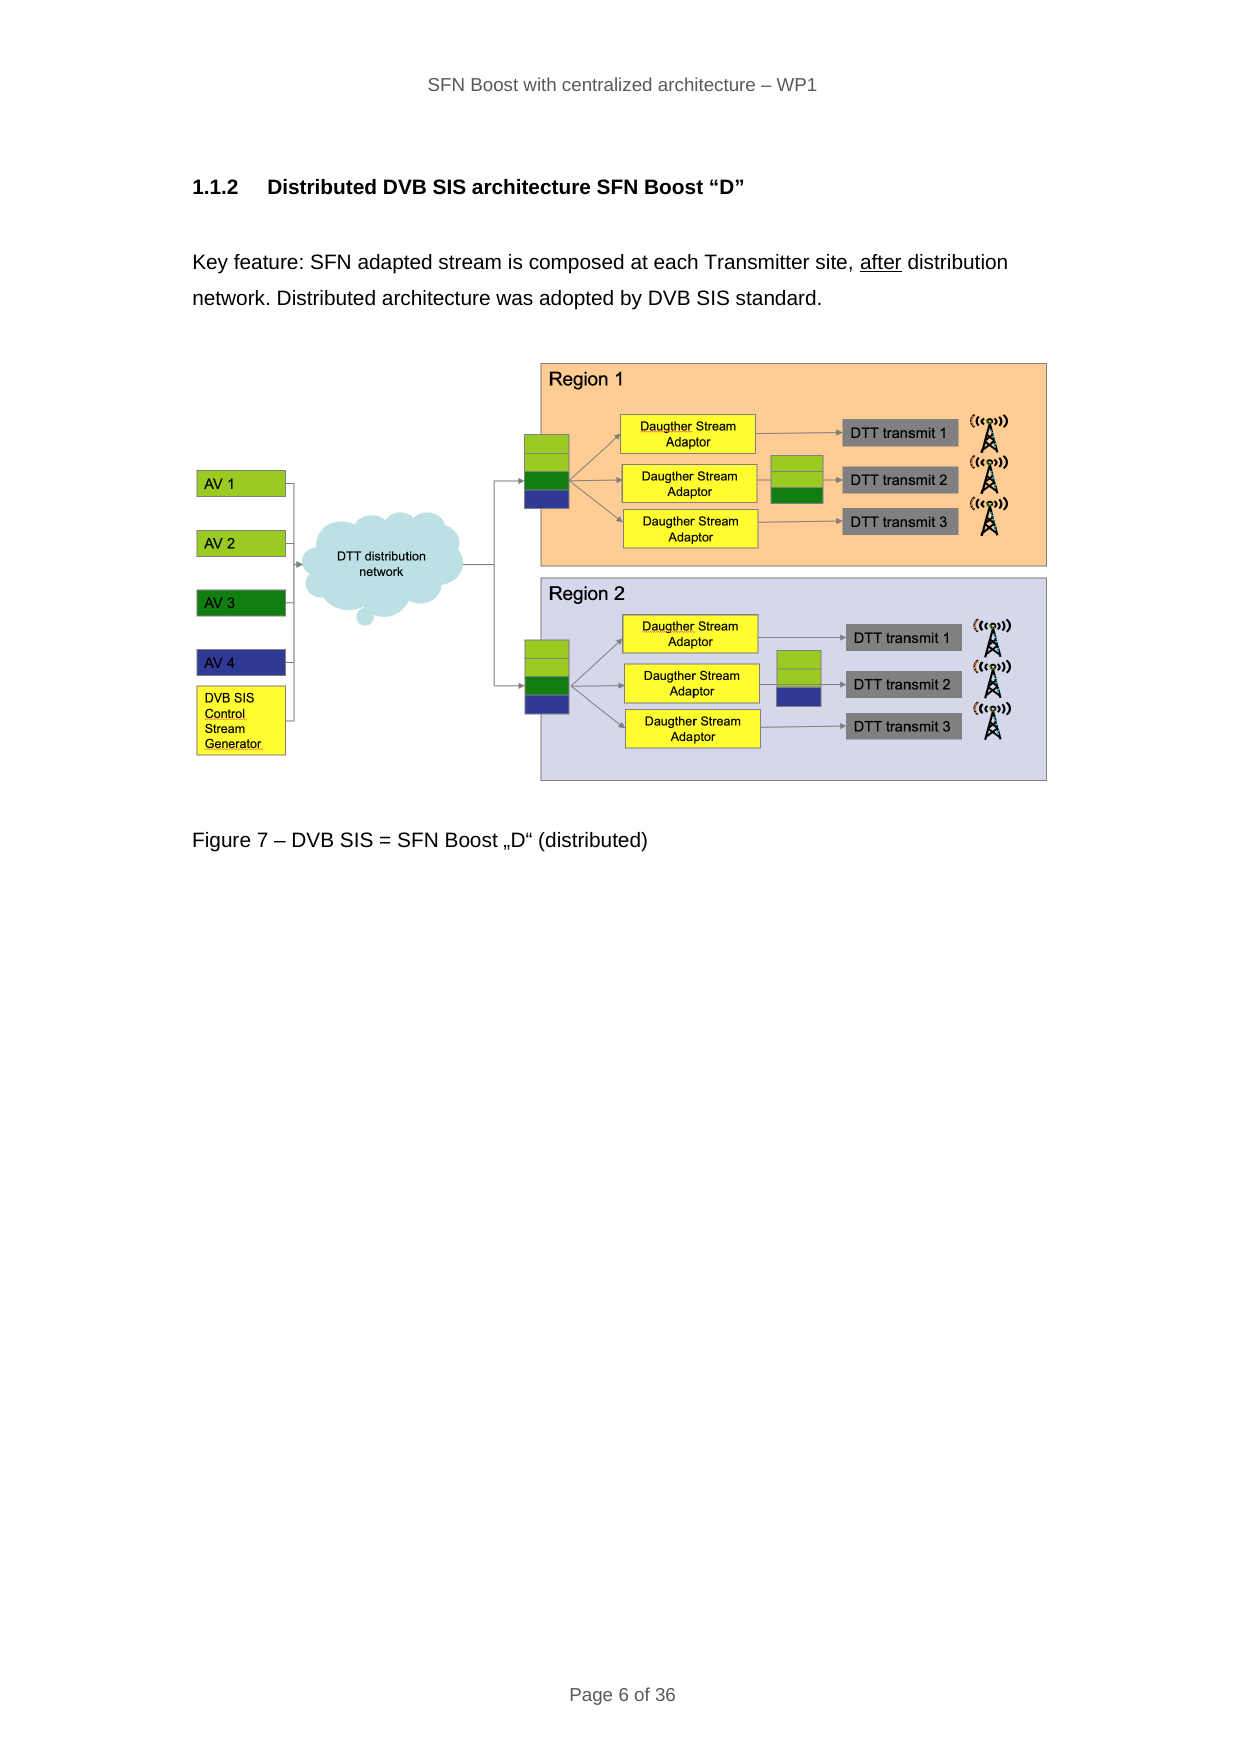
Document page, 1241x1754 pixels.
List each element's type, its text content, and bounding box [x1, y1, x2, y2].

text Key feature: SFN adapted stream is composed at each Transmitter site, after distribution network. Distributed architecture was adopted by DVB SIS standard. [192, 250, 1053, 311]
subtitle Distributed DVB SIS architecture SFN Boost “D” [192, 175, 1053, 199]
picture [192, 356, 1053, 787]
